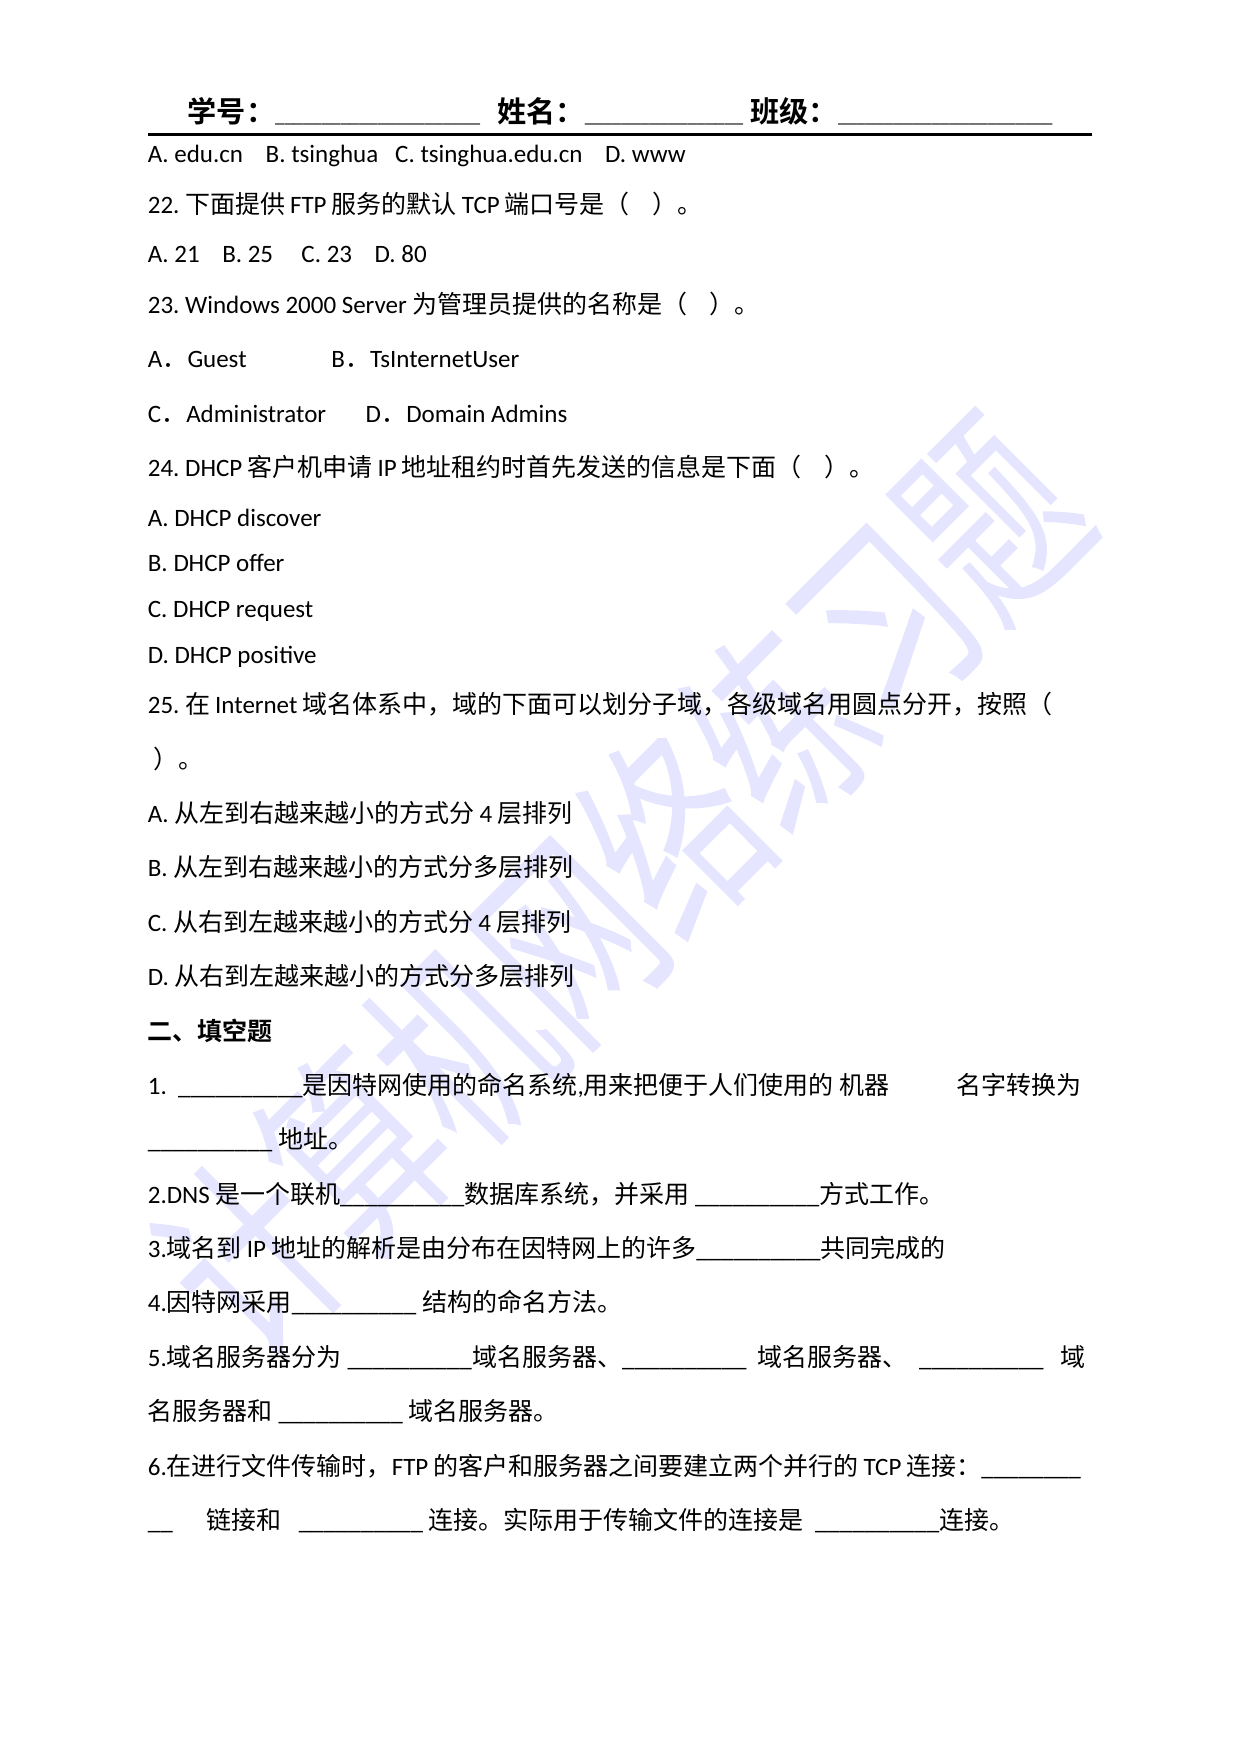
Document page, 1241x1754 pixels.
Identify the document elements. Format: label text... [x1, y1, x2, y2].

text A. DHCP discover [148, 502, 1092, 532]
text 23. Windows 2000 Server为管理员提供的名称是（ ）。 [148, 284, 1092, 321]
text A．Guest B．TsInternetUser [148, 339, 1092, 375]
text D. 从右到左越来越小的方式分多层排列 [148, 957, 1092, 993]
text C. 从右到左越来越小的方式分4层排列 [148, 902, 1092, 938]
text 25. 在Internet域名体系中，域的下面可以划分子域，各级域名用圆点分开，按照（ ）。 [148, 685, 1092, 775]
text B. DHCP offer [148, 547, 1092, 578]
text 二、填空题 [148, 1011, 1092, 1047]
text B. 从左到右越来越小的方式分多层排列 [148, 848, 1092, 884]
text 3.域名到IP地址的解析是由分布在因特网上的许多__________共同完成的 [148, 1228, 1092, 1265]
text 24. DHCP客户机申请IP地址租约时首先发送的信息是下面（ ）。 [148, 447, 1092, 484]
text D. DHCP positive [148, 639, 1092, 669]
text A. 从左到右越来越小的方式分4层排列 [148, 793, 1092, 830]
text C. DHCP request [148, 593, 1092, 624]
text 2.DNS是一个联机__________数据库系统，并采用 __________方式工作。 [148, 1174, 1092, 1210]
text A. 21 B. 25 C. 23 D. 80 [148, 238, 1092, 269]
text 22. 下面提供FTP服务的默认TCP端口号是（ ）。 [148, 184, 1092, 220]
text 5.域名服务器分为 __________域名服务器、__________ 域名服务器、 __________ 域名服务器和 __________ 域名服务器。 [148, 1337, 1092, 1428]
text 1. __________是因特网使用的命名系统,用来把便于人们使用的 机器 名字转换为 __________ 地址。 [148, 1065, 1092, 1156]
text 6.在进行文件传输时，FTP的客户和服务器之间要建立两个并行的TCP连接：__________ 链接和 __________ 连接。实际用于传输文件的连接是 __________连接。 [148, 1446, 1092, 1537]
text 4.因特网采用__________ 结构的命名方法。 [148, 1283, 1092, 1319]
text A. edu.cn B. tsinghua C. tsinghua.edu.cn D. www [148, 138, 1092, 169]
text C．Administrator D．Domain Admins [148, 393, 1092, 429]
